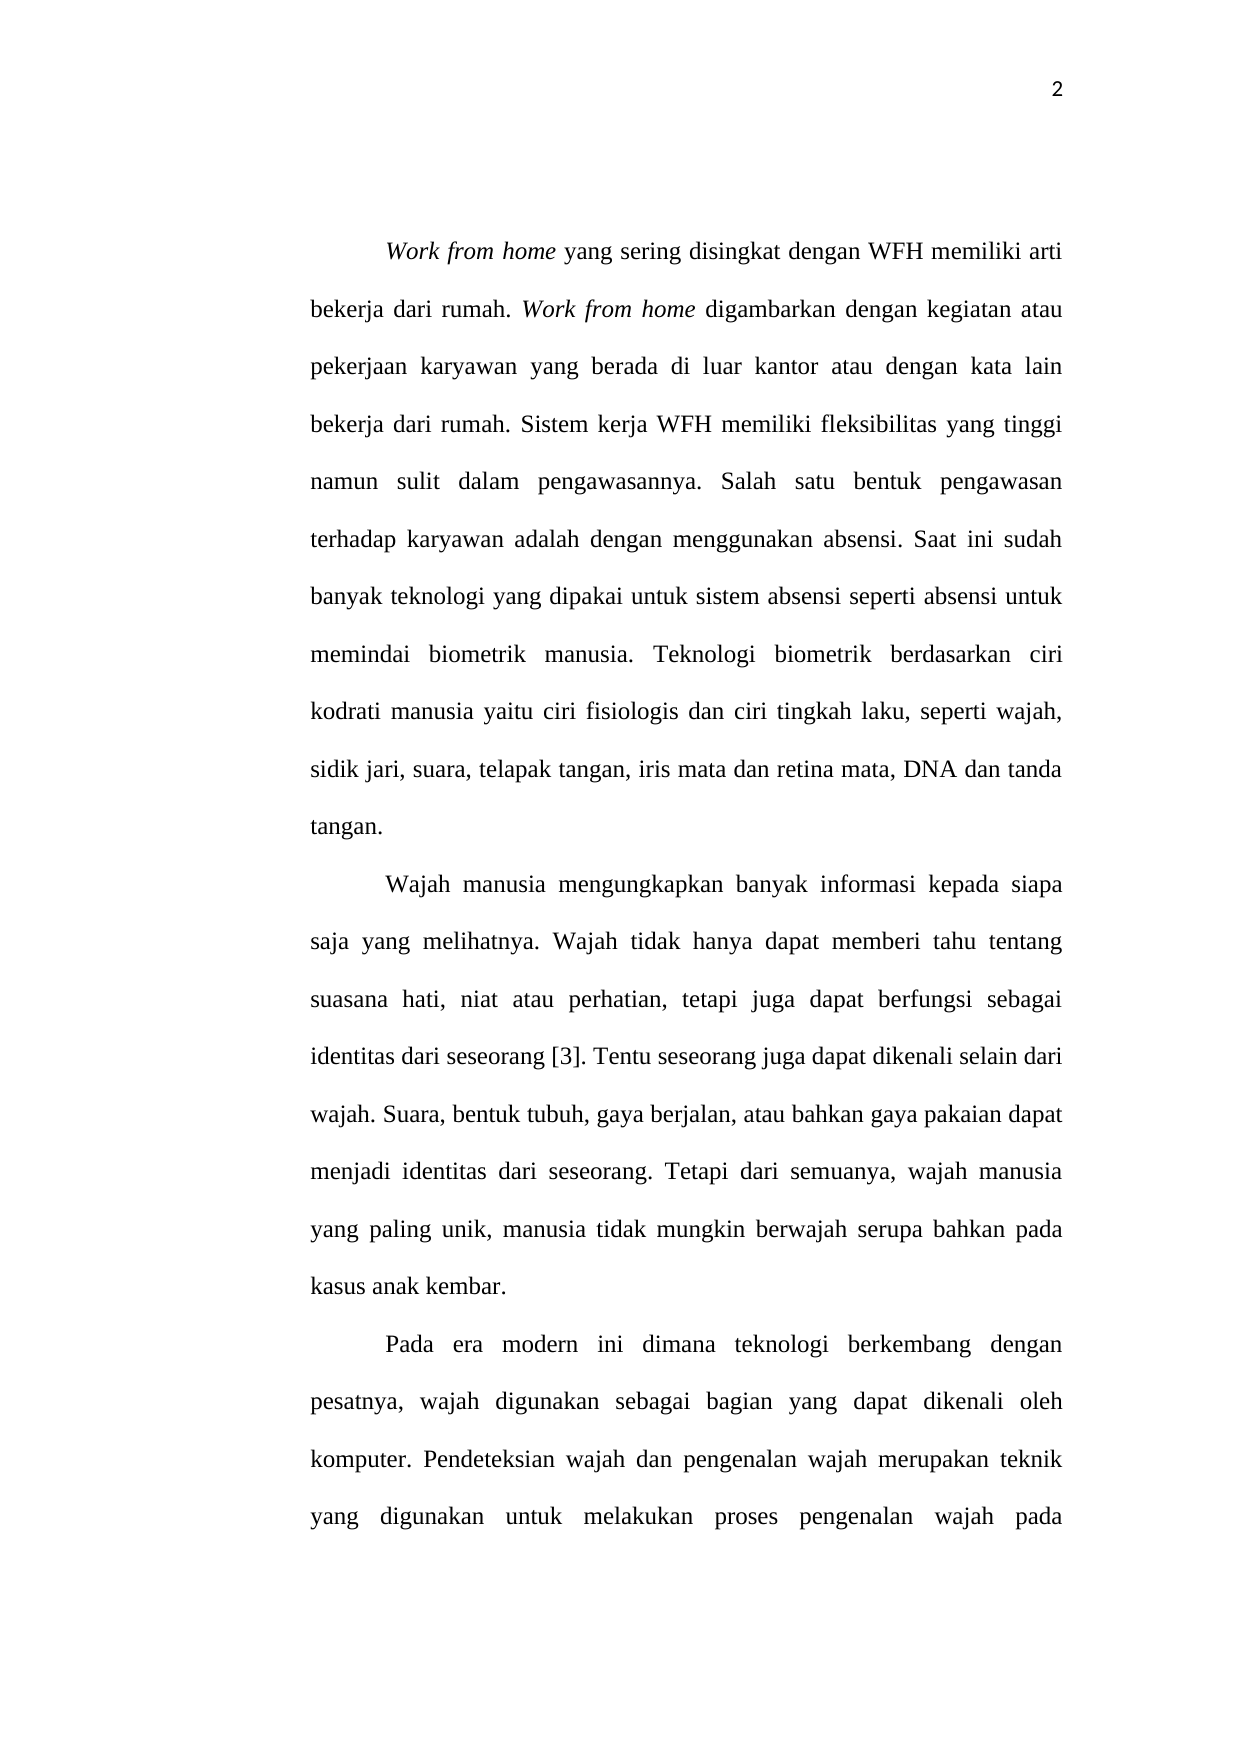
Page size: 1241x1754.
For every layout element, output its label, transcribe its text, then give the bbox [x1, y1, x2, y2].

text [310, 1329, 1063, 1530]
text Work from home yang sering disingkat dengan WFH memiliki arti bekerja dari rumah. Work from home digambarkan dengan kegiatan atau pekerjaan karyawan yang berada di luar kantor atau dengan kata lain bekerja dari rumah. Sistem kerja WFH memiliki fleksibilitas yang tinggi namun sulit dalam pengawasannya. Salah satu bentuk pengawasan terhadap karyawan adalah dengan menggunakan absensi. Saat ini sudah banyak teknologi yang dipakai untuk sistem absensi seperti absensi untuk memindai biometrik manusia. Teknologi biometrik berdasarkan ciri kodrati manusia yaitu ciri fisiologis dan ciri tingkah laku, seperti wajah, sidik jari, suara, telapak tangan, iris mata dan retina mata, DNA dan tanda tangan. [310, 236, 1063, 840]
text Wajah manusia mengungkapkan banyak informasi kepada siapa saja yang melihatnya. Wajah tidak hanya dapat memberi tahu tentang suasana hati, niat atau perhatian, tetapi juga dapat berfungsi sebagai identitas dari seseorang [3]. Tentu seseorang juga dapat dikenali selain dari wajah. Suara, bentuk tubuh, gaya berjalan, atau bahkan gaya pakaian dapat menjadi identitas dari seseorang. Tetapi dari semuanya, wajah manusia yang paling unik, manusia tidak mungkin berwajah serupa bahkan pada kasus anak kembar. [310, 869, 1063, 1300]
